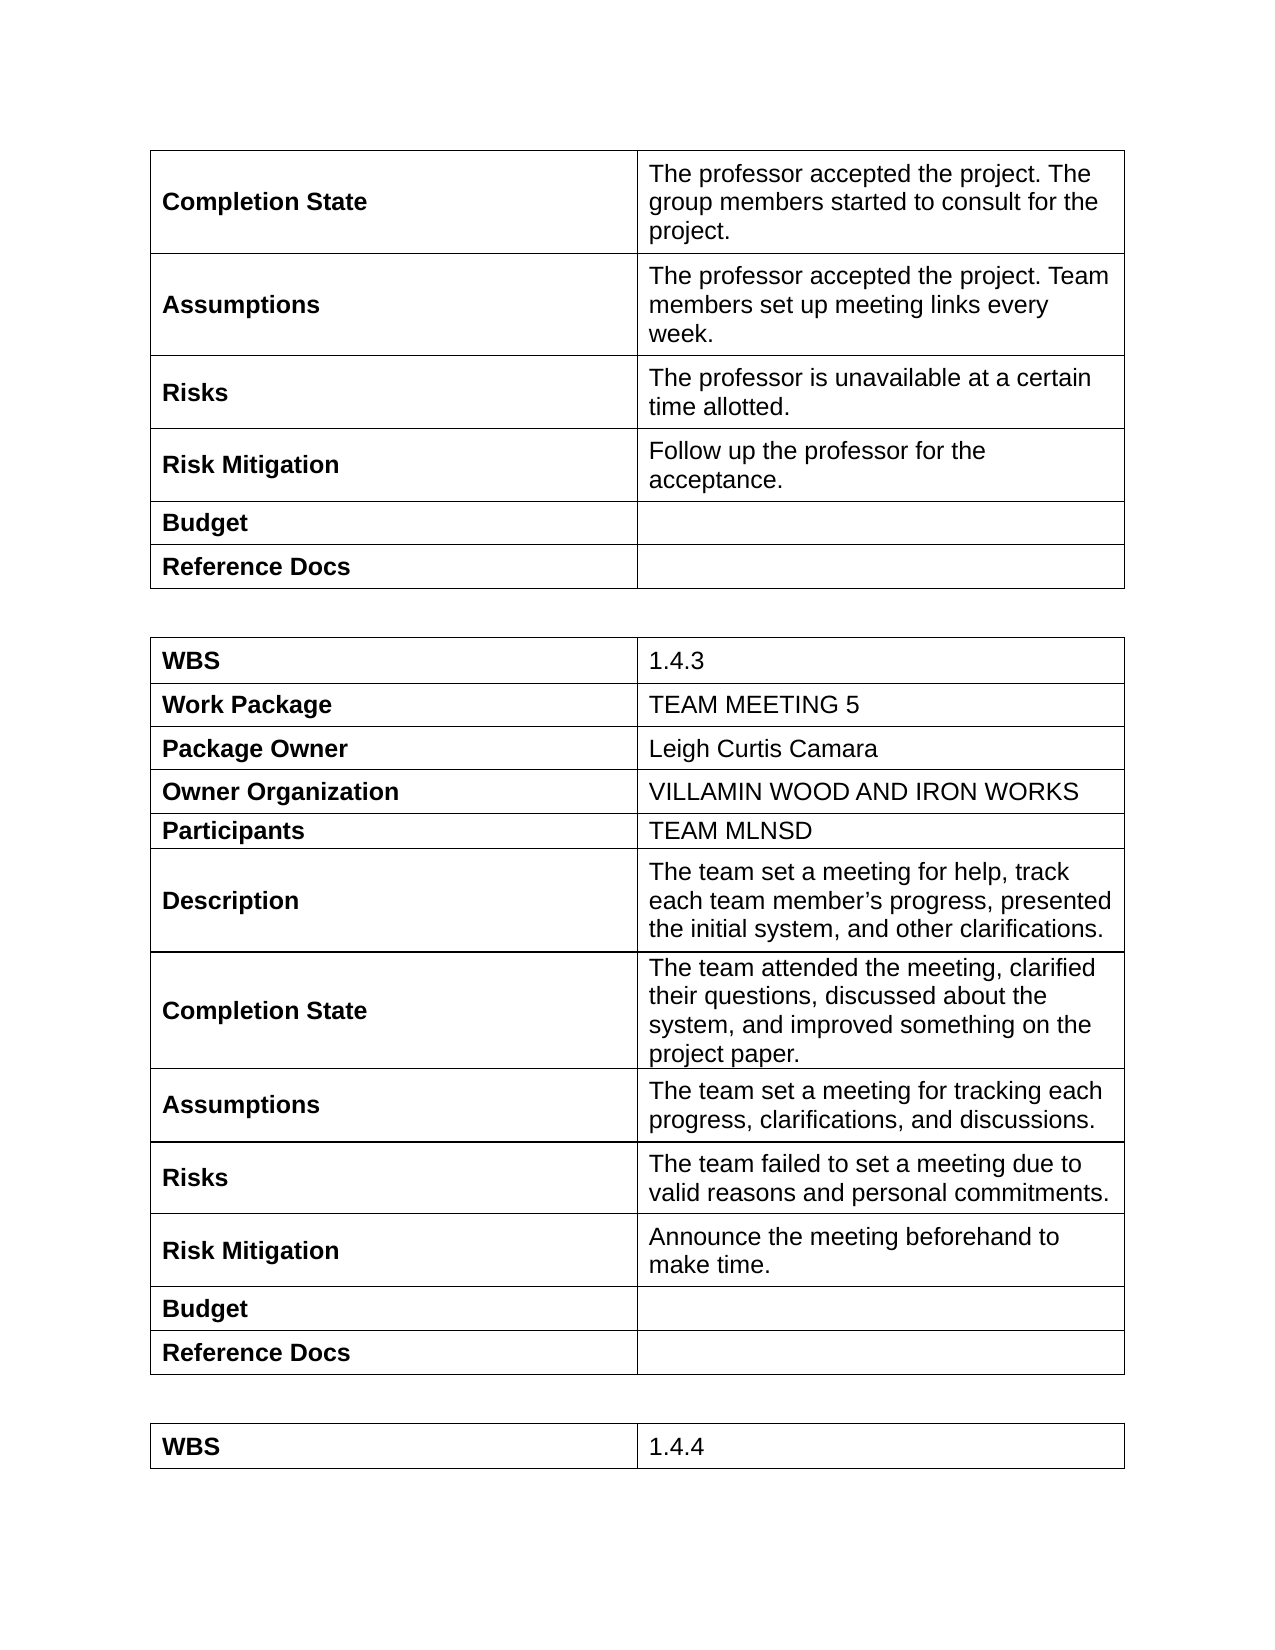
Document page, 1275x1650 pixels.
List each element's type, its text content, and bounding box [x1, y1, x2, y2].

table_cell Risks [151, 356, 637, 428]
table_cell [638, 502, 1124, 544]
table_cell The professor accepted the project. Team members set up meeting links every week. [638, 254, 1124, 355]
table_cell The team failed to set a meeting due to valid reasons and personal commitments. [638, 1143, 1124, 1213]
table_cell Completion State [151, 953, 637, 1067]
table_cell Announce the meeting beforehand to make time. [638, 1214, 1124, 1286]
table_cell Risk Mitigation [151, 1214, 637, 1286]
table_cell [638, 1331, 1124, 1374]
table_cell The professor is unavailable at a certain time allotted. [638, 356, 1124, 428]
table_cell Leigh Curtis Camara [638, 727, 1124, 769]
table_cell Follow up the professor for the acceptance. [638, 429, 1124, 501]
table_cell [638, 1287, 1124, 1330]
table_cell Budget [151, 1287, 637, 1330]
table_cell Description [151, 849, 637, 951]
table_cell The team attended the meeting, clarified their questions, discussed about the system, and improved something on the project paper. [638, 953, 1124, 1067]
table_cell Budget [151, 502, 637, 544]
table_cell The team set a meeting for tracking each progress, clarifications, and discussions. [638, 1069, 1124, 1141]
table_cell VILLAMIN WOOD AND IRON WORKS [638, 770, 1124, 812]
table_cell Package Owner [151, 727, 637, 769]
table_cell Risks [151, 1143, 637, 1213]
table_cell The professor accepted the project. The group members started to consult for the project. [638, 151, 1124, 252]
table_cell Work Package [151, 684, 637, 726]
table_cell Owner Organization [151, 770, 637, 812]
table_cell Reference Docs [151, 545, 637, 588]
table_cell Reference Docs [151, 1331, 637, 1374]
table_cell The team set a meeting for help, track each team member’s progress, presented the initial system, and other clarifications. [638, 849, 1124, 951]
table_cell Assumptions [151, 1069, 637, 1141]
table_header WBS [151, 1424, 637, 1468]
table_cell TEAM MLNSD [638, 814, 1124, 848]
table_cell Assumptions [151, 254, 637, 355]
table_header 1.4.4 [638, 1424, 1124, 1468]
table_cell Risk Mitigation [151, 429, 637, 501]
table_cell [638, 545, 1124, 588]
table_cell Completion State [151, 151, 637, 252]
table_header WBS [151, 638, 637, 683]
table_header 1.4.3 [638, 638, 1124, 683]
table_cell TEAM MEETING 5 [638, 684, 1124, 726]
table_cell Participants [151, 814, 637, 848]
